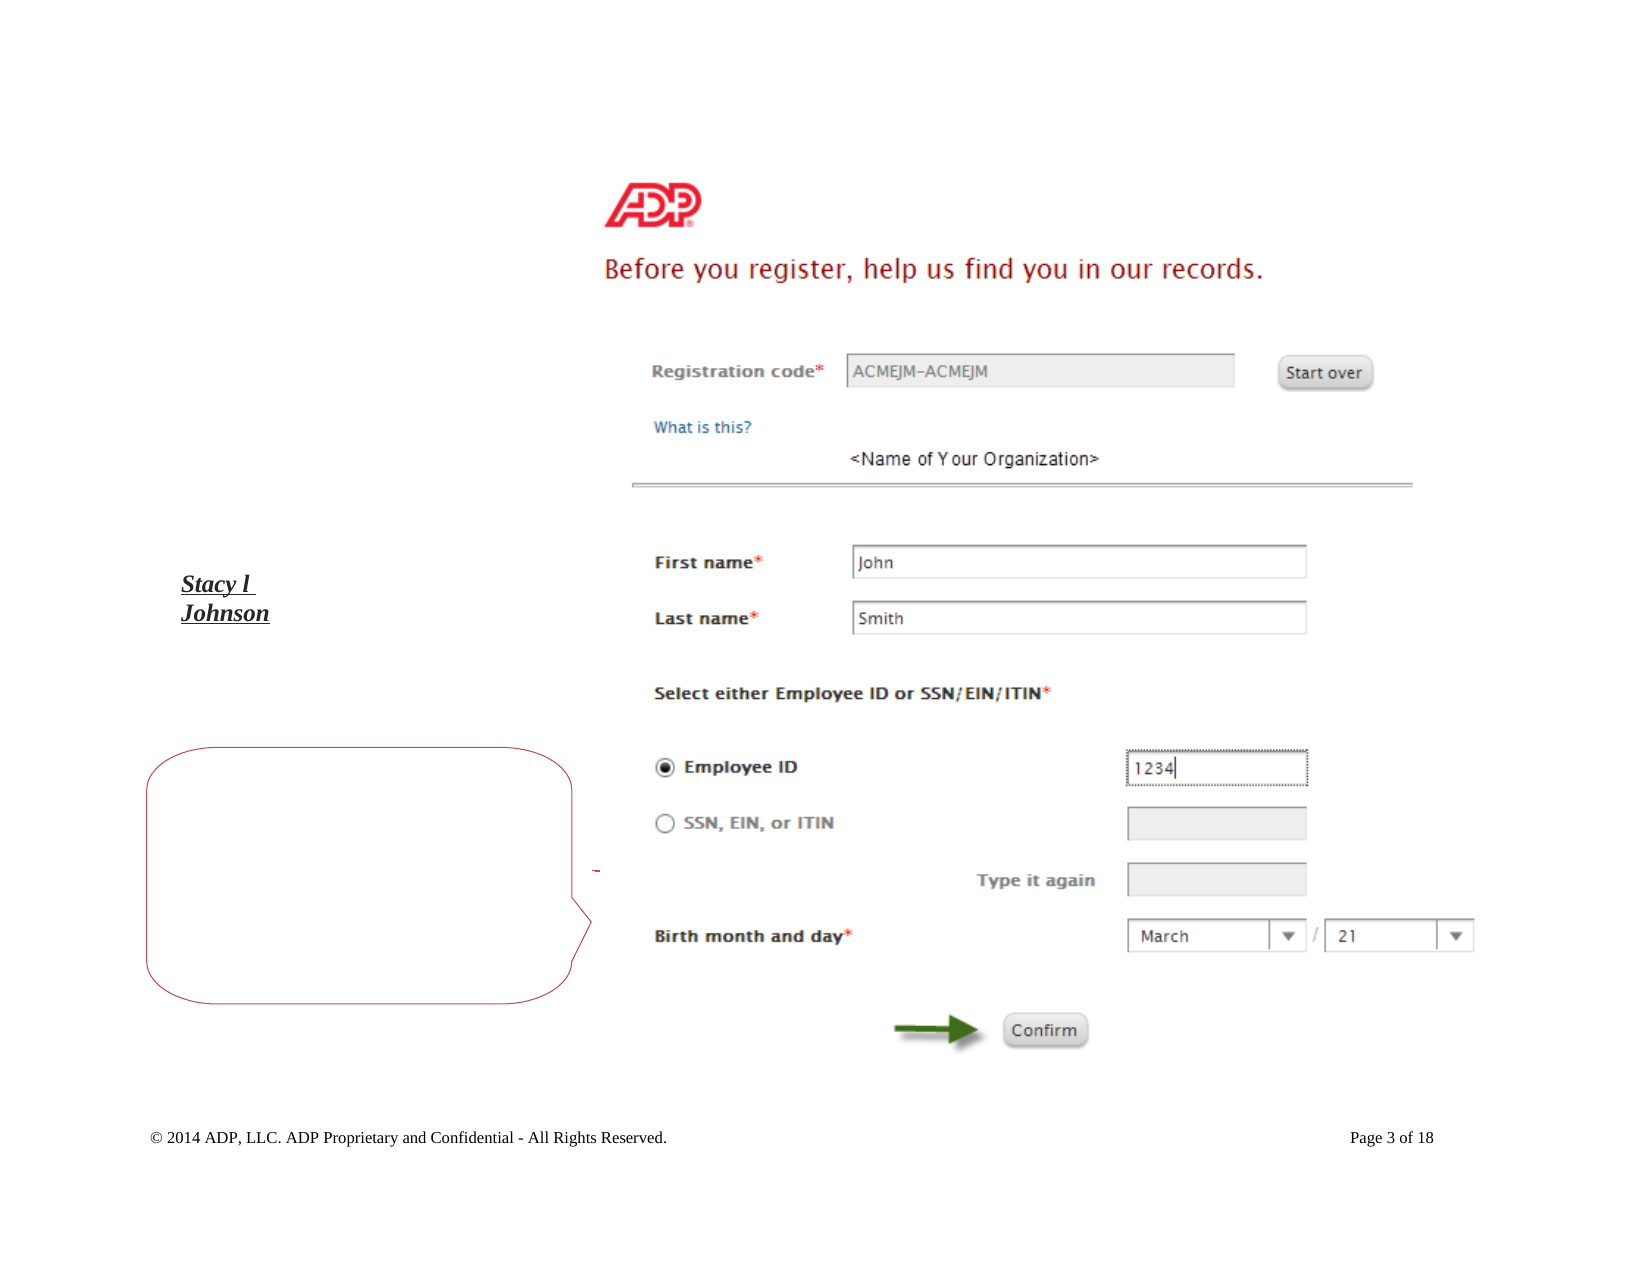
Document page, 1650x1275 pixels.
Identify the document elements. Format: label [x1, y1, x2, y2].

picture [600, 164, 1479, 1054]
